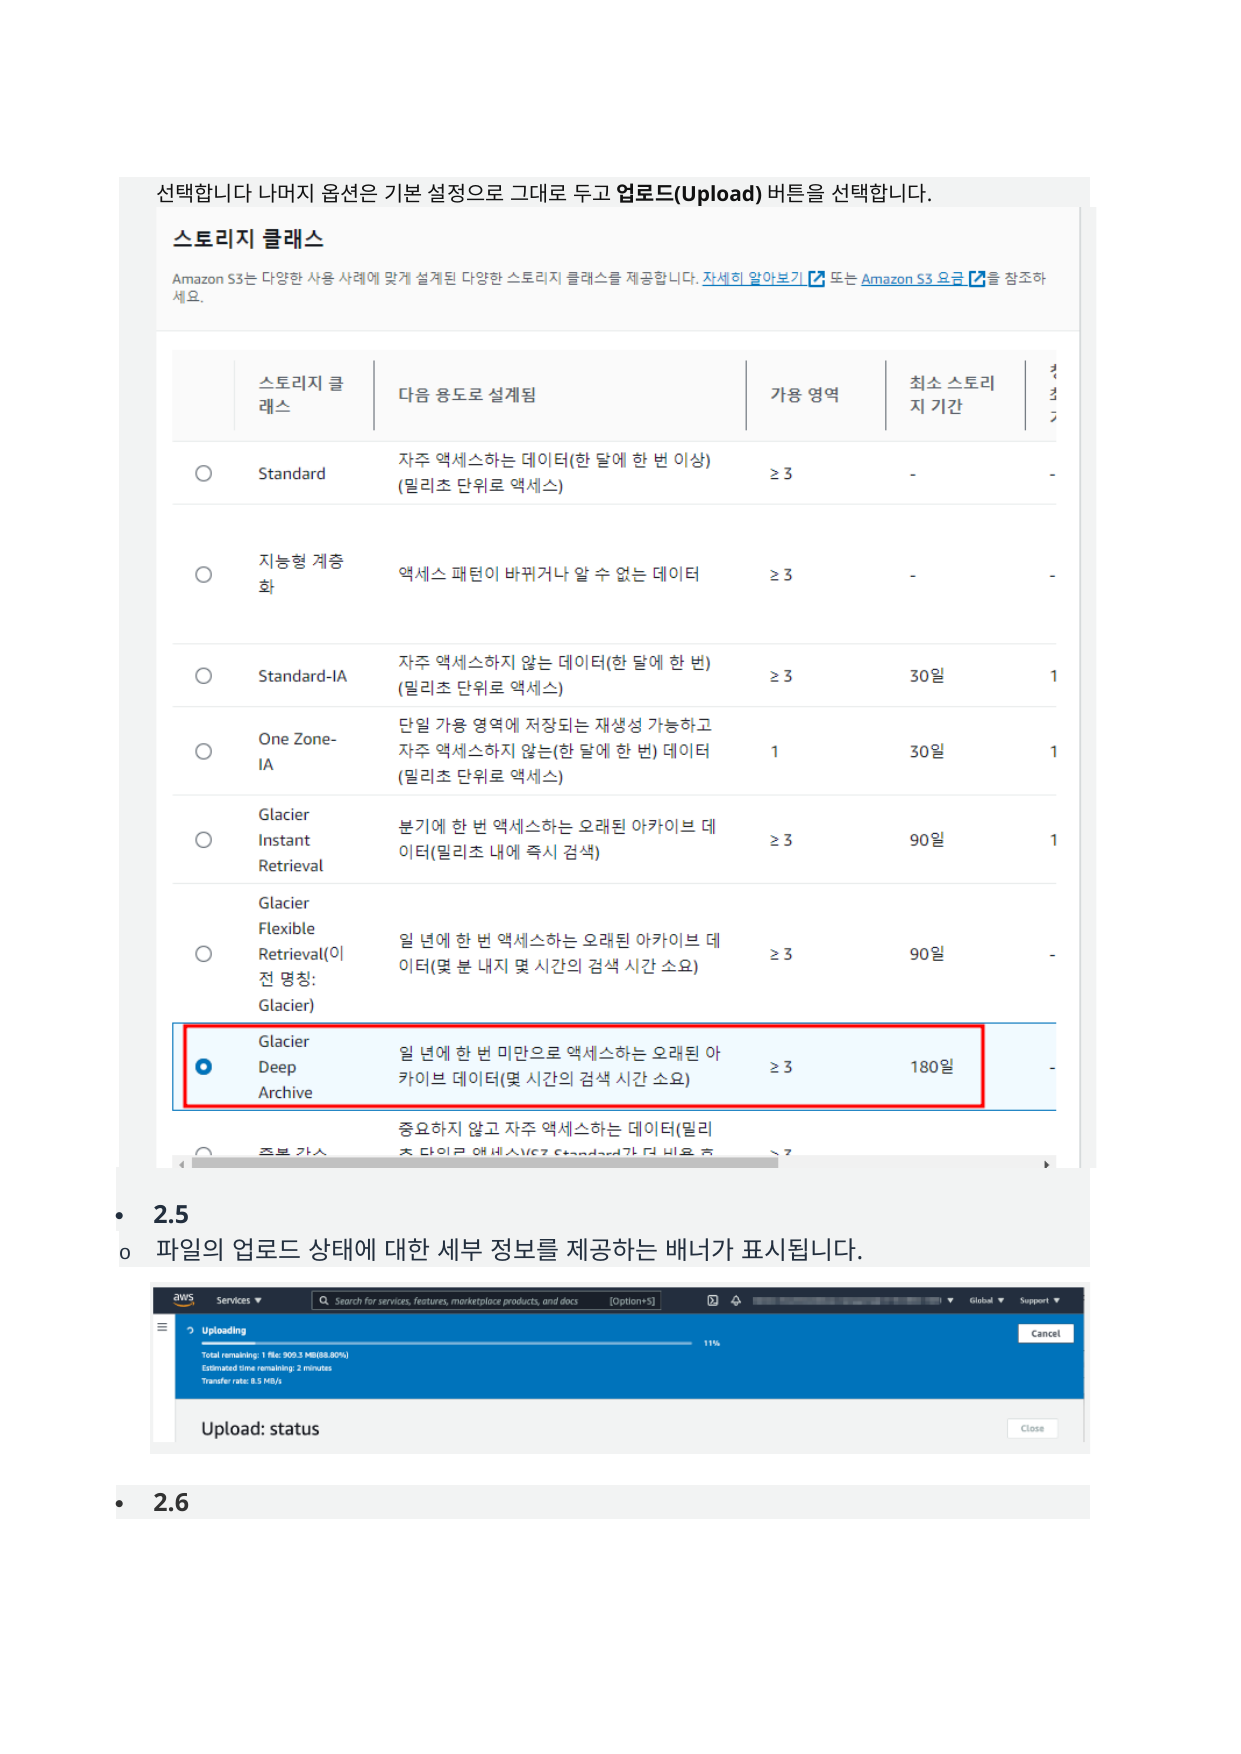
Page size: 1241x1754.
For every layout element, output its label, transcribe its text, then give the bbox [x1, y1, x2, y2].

list 2.5 [116, 1197, 1090, 1231]
list 파일의 업로드 상태에 대한 세부 정보를 제공하는 배너가 표시됩니다. [119, 1231, 1090, 1267]
picture [150, 1282, 1091, 1454]
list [119, 177, 1090, 1167]
picture [156, 207, 1097, 1168]
list 2.6 [116, 1485, 1090, 1519]
